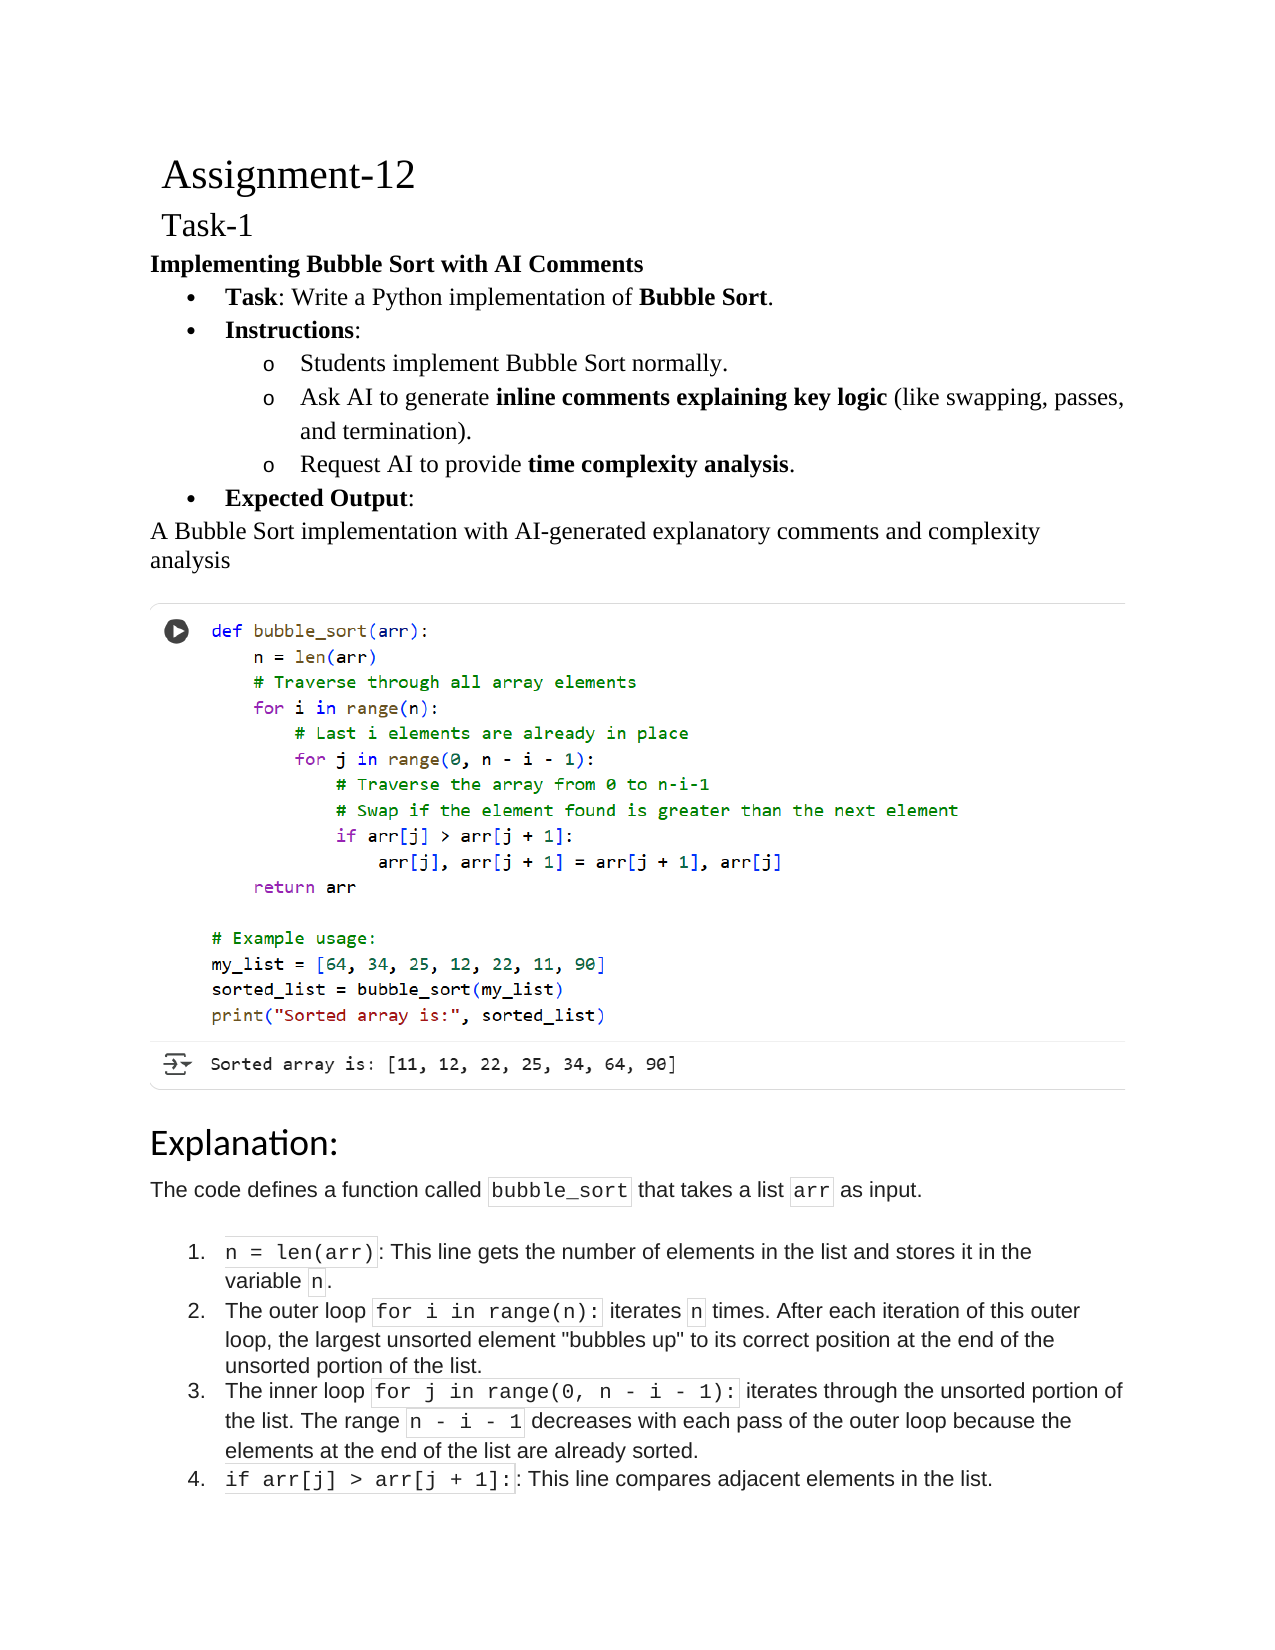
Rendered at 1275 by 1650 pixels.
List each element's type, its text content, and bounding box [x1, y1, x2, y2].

text Implementing Bubble Sort with AI Comments [150, 249, 1125, 278]
list n = len(arr): This line gets the number of elements in the list and stores it in the variable n. [187, 1236, 377, 1297]
text Assignment-12 [161, 150, 1125, 198]
text The code defines a function called bubble_sort that takes a list arr as input. [150, 1177, 488, 1207]
list Students implement Bubble Sort normally. [262, 348, 1125, 378]
list Ask AI to generate inline comments explaining key logic (like swapping, passes, and termination). [262, 382, 1125, 445]
picture [150, 602, 1125, 1091]
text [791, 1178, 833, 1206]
list Request AI to provide time complexity analysis. [262, 449, 1125, 479]
list Task: Write a Python implementation of Bubble Sort. [187, 282, 1125, 311]
text Explanation: [150, 1119, 1125, 1164]
text A Bubble Sort implementation with AI-generated explanatory comments and complexity analysis [150, 516, 1125, 573]
list The inner loop for j in range(0, n - i - 1): iterates through the unsorted portion of the list. The range n - i - 1 decreases with each pass of the outer loop because the elements at the end of the list are already sorted. [187, 1378, 1125, 1463]
text Task-1 [161, 205, 1125, 243]
list if arr[j] > arr[j + 1]:: This line compares adjacent elements in the list. [187, 1463, 514, 1494]
list Instructions: [187, 315, 1125, 344]
list The outer loop for i in range(n): iterates n times. After each iteration of this outer loop, the largest unsorted element "bubbles up" to its correct position at the end of the unsorted portion of the list. [187, 1297, 1125, 1378]
text The code defines a function called bubble_sort that takes a list arr as input. [834, 1177, 1125, 1207]
list if arr[j] > arr[j + 1]:: This line compares adjacent elements in the list. [516, 1463, 1125, 1494]
list n = len(arr): This line gets the number of elements in the list and stores it in the variable n. [326, 1236, 1125, 1297]
list Expected Output: [187, 483, 1125, 512]
text The code defines a function called bubble_sort that takes a list arr as input. [632, 1177, 790, 1207]
